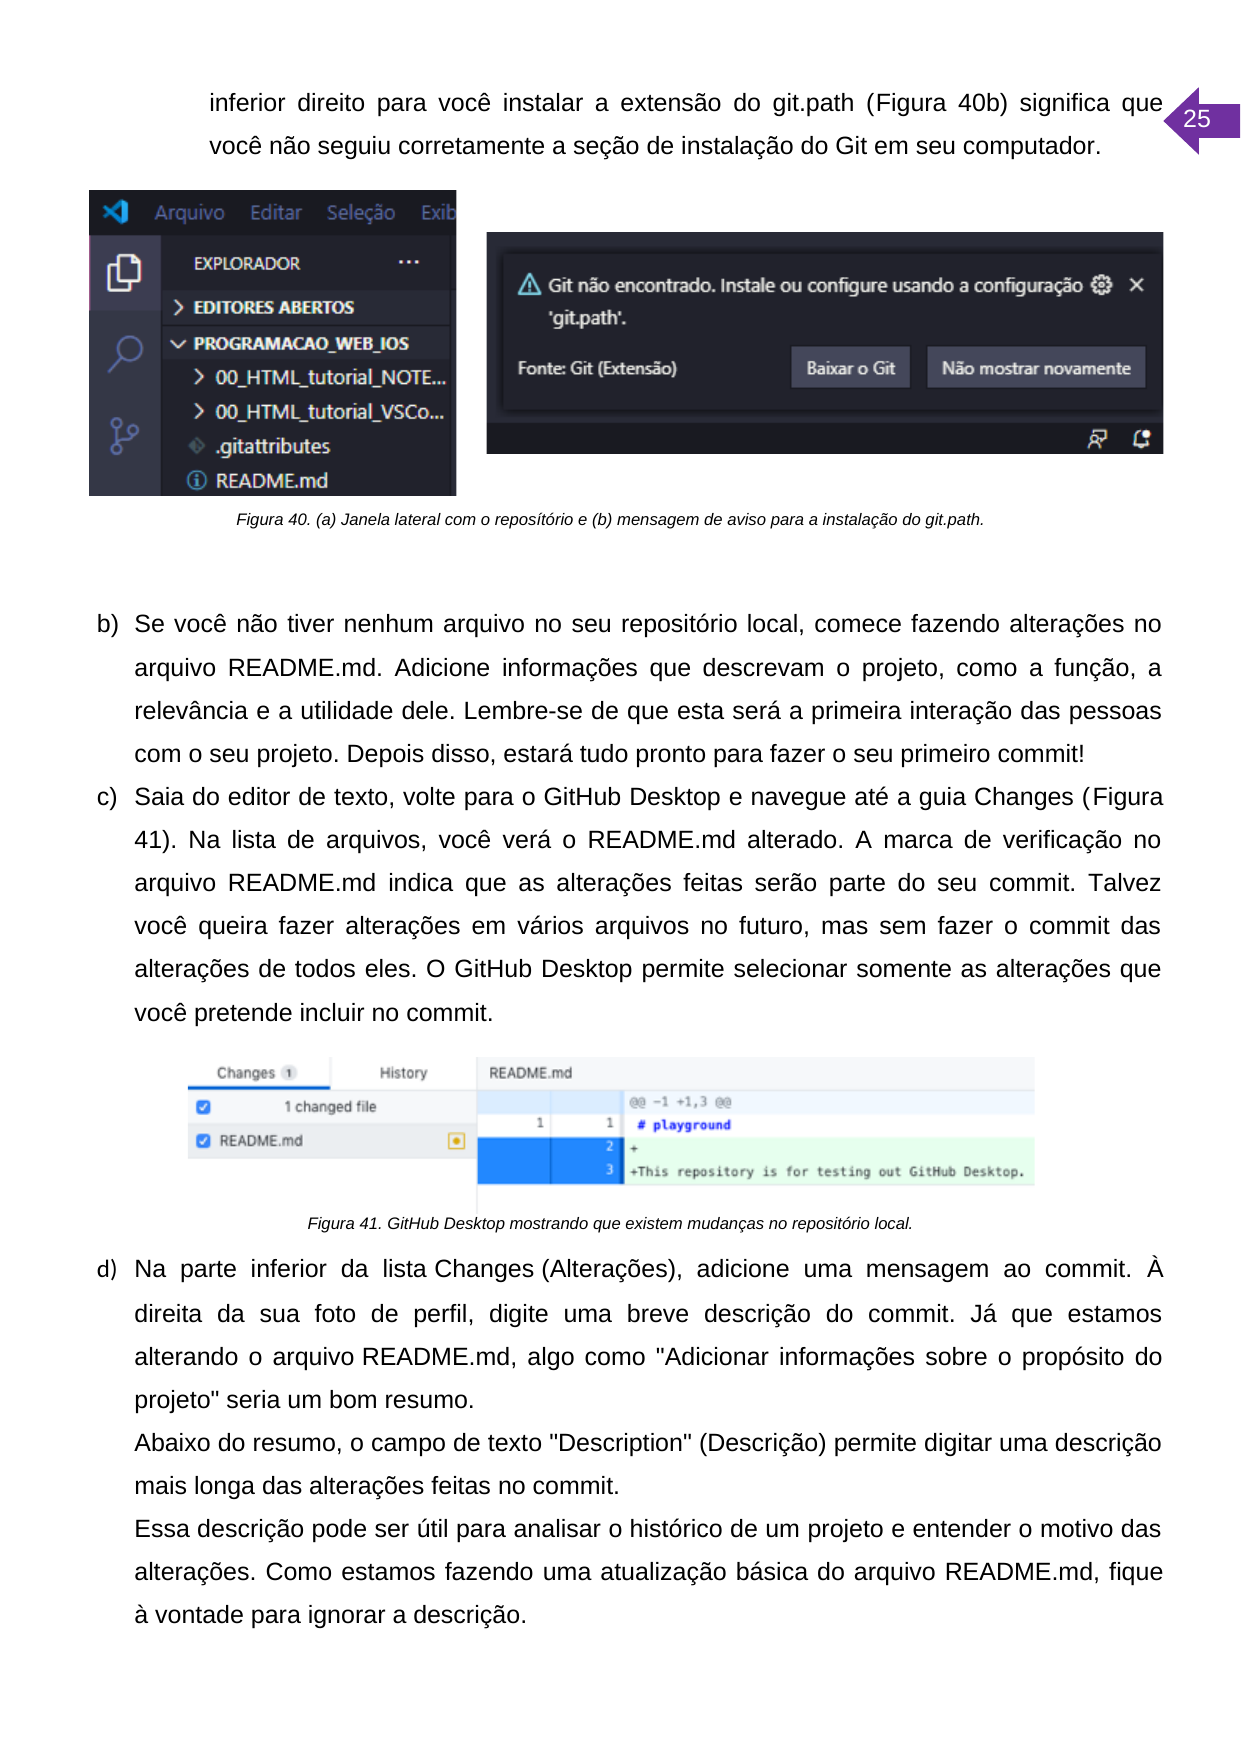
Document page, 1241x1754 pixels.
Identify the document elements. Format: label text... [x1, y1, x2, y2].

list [172, 88, 1163, 160]
list Essa descrição pode ser útil para analisar o histórico de um projeto e entender o motivo das alterações. Como estamos fazendo uma atualização básica do arquivo README.md, fique à vontade para ignorar a descrição. [134, 1514, 1163, 1629]
list Abaixo do resumo, o campo de texto "Description" (Descrição) permite digitar uma descrição mais longa das alterações feitas no commit. [134, 1428, 1163, 1500]
text Figura 40. (a) Janela lateral com o reposítório e (b) mensagem de aviso para a instalação do git.path. [59, 510, 1163, 529]
list Se você não tiver nenhum arquivo no seu repositório local, comece fazendo alterações no arquivo README.md. Adicione informações que descrevam o projeto, como a função, a relevância e a utilidade dele. Lembre-se de que esta será a primeira interação das pessoas com o seu projeto. Depois disso, estará tudo pronto para fazer o seu primeiro commit! [97, 609, 1163, 768]
table_header [456, 191, 1163, 510]
table_header [59, 191, 456, 510]
list Na parte inferior da lista Changes (Alterações), adicione uma mensagem ao commit. À direita da sua foto de perfil, digite uma breve descrição do commit. Já que estamos alterando o arquivo README.md, algo como "Adicionar informações sobre o propósito do projeto" seria um bom resumo. [97, 1254, 1163, 1413]
text Figura 41. GitHub Desktop mostrando que existem mudanças no repositório local. [59, 1214, 1163, 1233]
list Saia do editor de texto, volte para o GitHub Desktop e navegue até a guia Changes (Figura 35). Na lista de arquivos, você verá o README.md alterado. A marca de verificação no arquivo README.md indica que as alterações feitas serão parte do seu commit. Talvez você queira fazer alterações em vários arquivos no futuro, mas sem fazer o commit das alterações de todos eles. O GitHub Desktop permite selecionar somente as alterações que você pretende incluir no commit. [97, 782, 1163, 1026]
